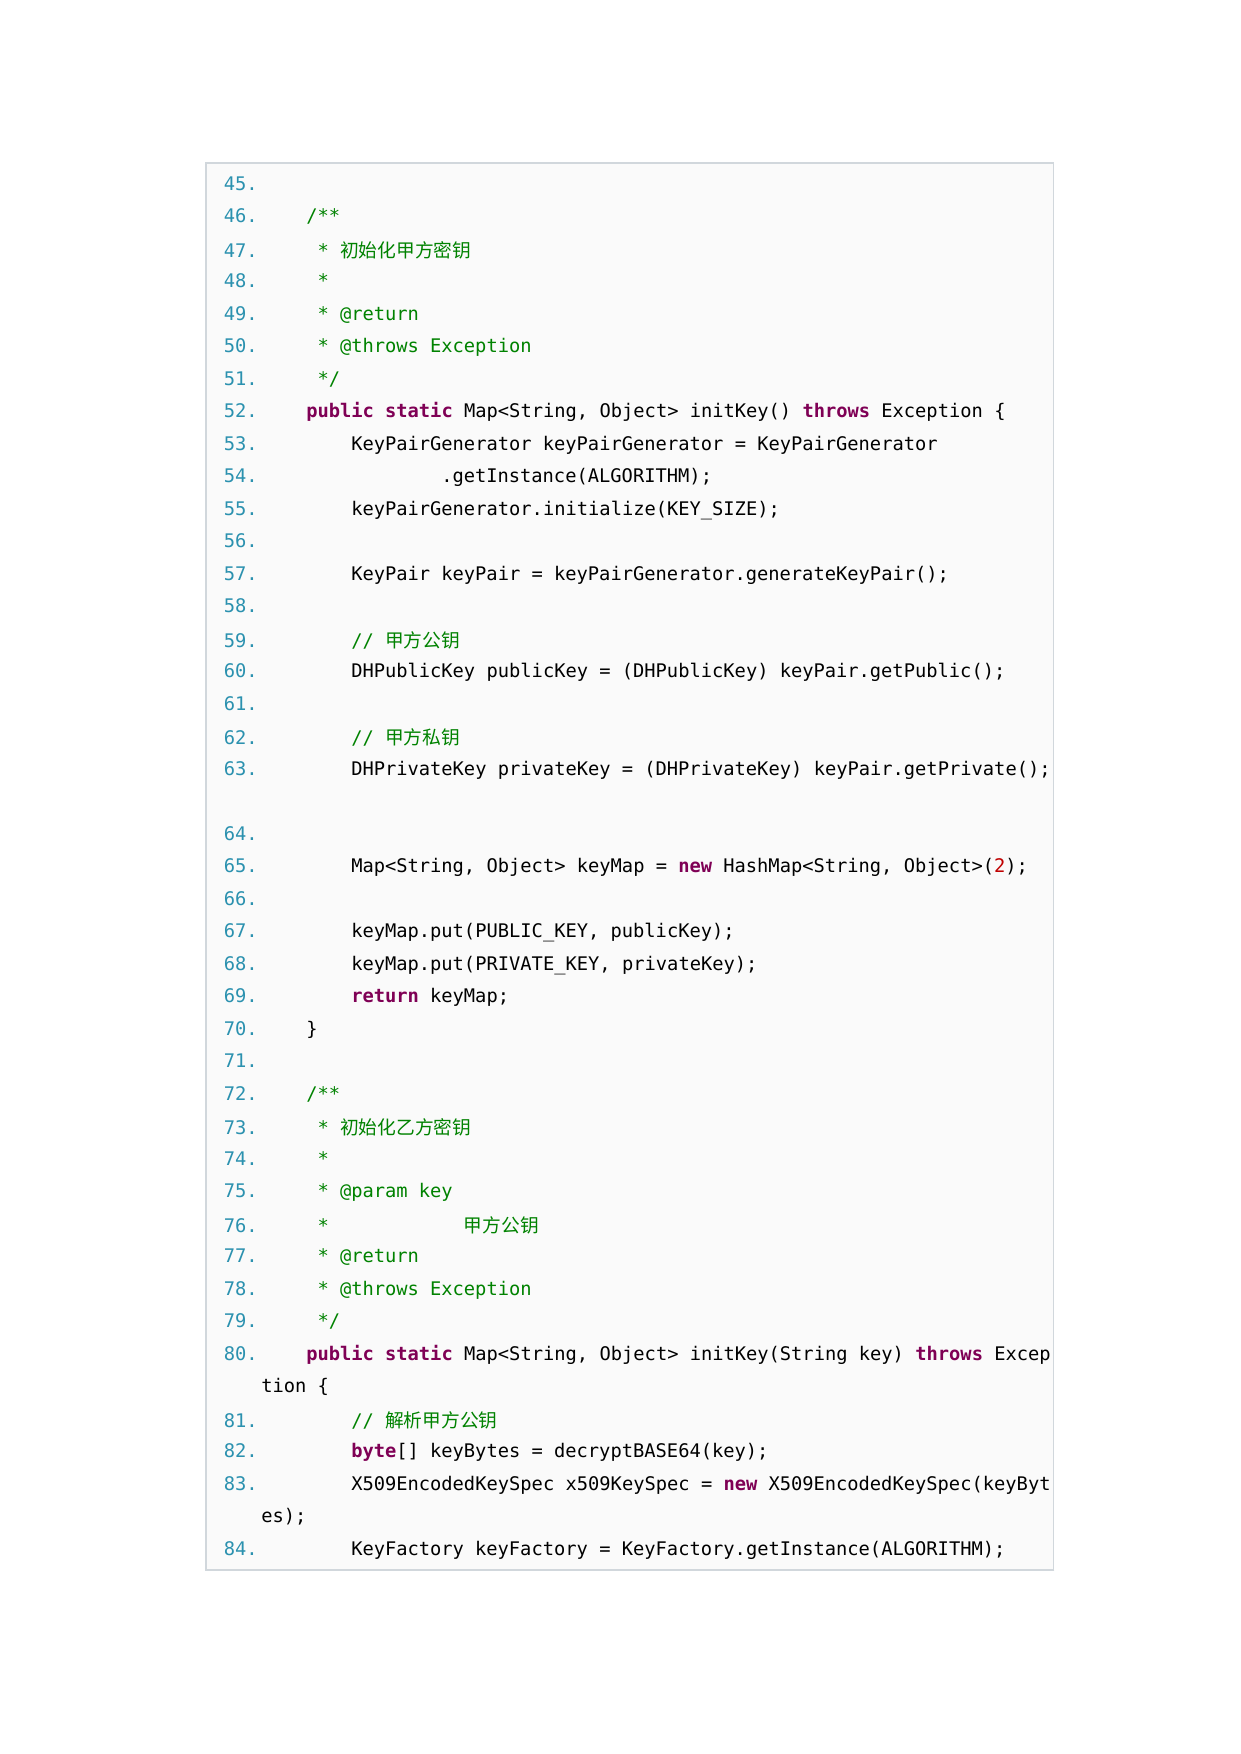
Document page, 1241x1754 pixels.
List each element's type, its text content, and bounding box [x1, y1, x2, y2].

list public static Map<String, Object> initKey(String key) throws Exception { [207, 1332, 1053, 1397]
list return keyMap; [207, 974, 1053, 1007]
list * @throws Exception [207, 1267, 1053, 1299]
list keyMap.put(PUBLIC_KEY, publicKey); [207, 909, 1053, 942]
list * 初始化甲方密钥 [207, 227, 1053, 259]
list * @throws Exception [207, 324, 1053, 357]
list byte[] keyBytes = decryptBASE64(key); [207, 1429, 1053, 1462]
list } [207, 1007, 1053, 1039]
list * @return [207, 1234, 1053, 1267]
list KeyPairGenerator keyPairGenerator = KeyPairGenerator [207, 422, 1053, 454]
list * @param key [207, 1169, 1053, 1202]
list DHPublicKey publicKey = (DHPublicKey) keyPair.getPublic(); [207, 649, 1053, 682]
list /** [207, 1072, 1053, 1104]
list KeyFactory keyFactory = KeyFactory.getInstance(ALGORITHM); [207, 1527, 1053, 1569]
list Map<String, Object> keyMap = new HashMap<String, Object>(2); [207, 844, 1053, 877]
list // 解析甲方公钥 [207, 1397, 1053, 1429]
list */ [207, 1299, 1053, 1332]
list // 甲方私钥 [207, 714, 1053, 747]
list public static Map<String, Object> initKey() throws Exception { [207, 389, 1053, 422]
list * 初始化乙方密钥 [207, 1104, 1053, 1137]
list DHPrivateKey privateKey = (DHPrivateKey) keyPair.getPrivate(); [207, 747, 1053, 812]
list * 甲方公钥 [207, 1202, 1053, 1234]
list keyMap.put(PRIVATE_KEY, privateKey); [207, 942, 1053, 974]
list X509EncodedKeySpec x509KeySpec = new X509EncodedKeySpec(keyBytes); [207, 1462, 1053, 1527]
list * @return [207, 292, 1053, 324]
list .getInstance(ALGORITHM); [207, 454, 1053, 487]
list */ [207, 357, 1053, 389]
list keyPairGenerator.initialize(KEY_SIZE); [207, 487, 1053, 519]
list * [207, 1137, 1053, 1169]
list /** [207, 194, 1053, 227]
list * [207, 259, 1053, 292]
list KeyPair keyPair = keyPairGenerator.generateKeyPair(); [207, 552, 1053, 584]
list // 甲方公钥 [207, 617, 1053, 649]
